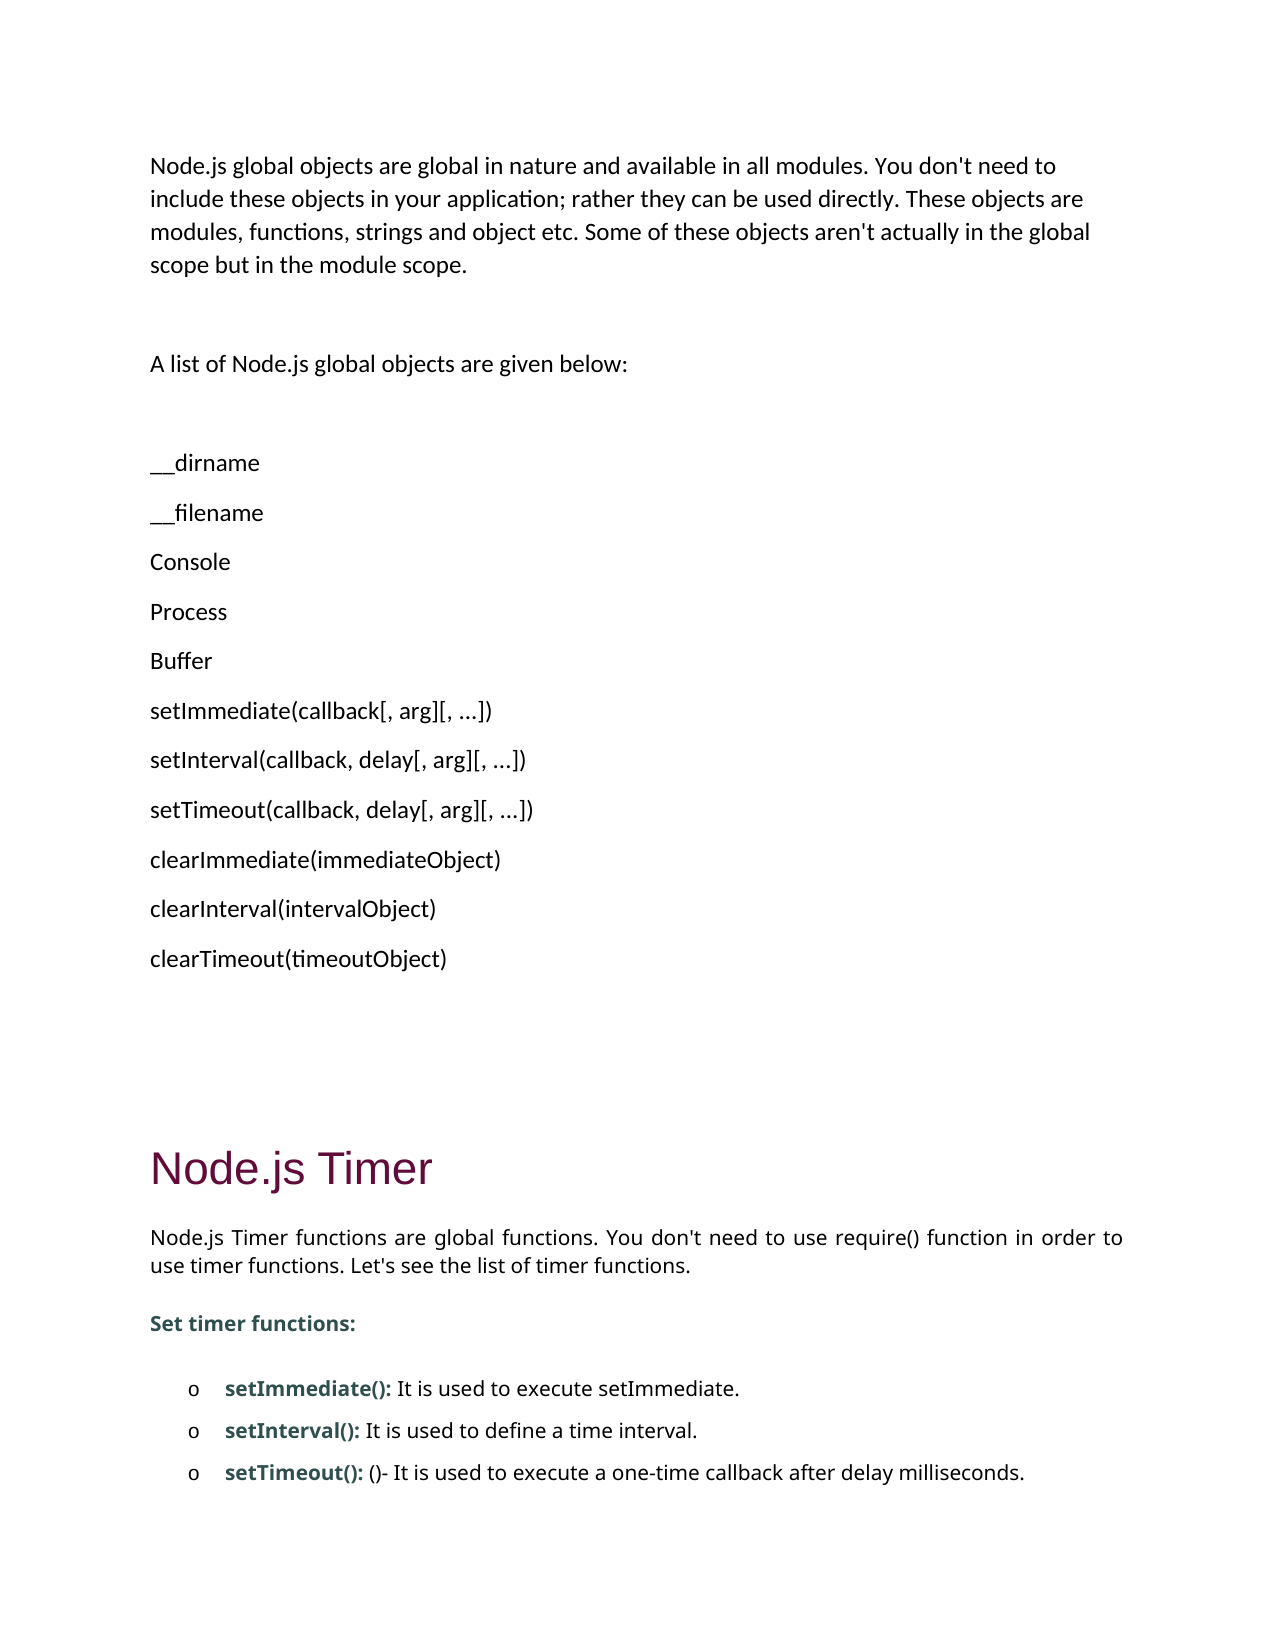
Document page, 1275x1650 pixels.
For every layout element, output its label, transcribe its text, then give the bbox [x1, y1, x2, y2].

text A list of Node.js global objects are given below: [150, 348, 1125, 378]
text Set timer functions: [150, 1309, 1125, 1338]
text clearInterval(intervalObject) [150, 893, 1125, 924]
text setInterval(callback, delay[, arg][, ...]) [150, 744, 1125, 775]
text setTimeout(callback, delay[, arg][, ...]) [150, 794, 1125, 825]
text Node.js Timer functions are global functions. You don't need to use require() function in order to use timer functions. Let's see the list of timer functions. [150, 1223, 1125, 1280]
text __dirname [150, 447, 1125, 478]
text clearTimeout(timeoutObject) [150, 943, 1125, 973]
text clearImmediate(immediateObject) [150, 844, 1125, 874]
text Node.js Timer [150, 1141, 1125, 1194]
text __filename [150, 497, 1125, 527]
text Console [150, 546, 1125, 577]
list setInterval(): It is used to define a time interval. [187, 1409, 1125, 1445]
list setImmediate(): It is used to execute setImmediate. [187, 1367, 1125, 1403]
list setTimeout(): ()- It is used to execute a one-time callback after delay milliseconds. [187, 1451, 1125, 1487]
text setImmediate(callback[, arg][, ...]) [150, 695, 1125, 726]
text Node.js global objects are global in nature and available in all modules. You don't need to include these objects in your application; rather they can be used directly. These objects are modules, functions, strings and object etc. Some of these objects aren't actually in the global scope but in the module scope. [150, 150, 1125, 279]
text Process [150, 596, 1125, 626]
text Buffer [150, 645, 1125, 676]
